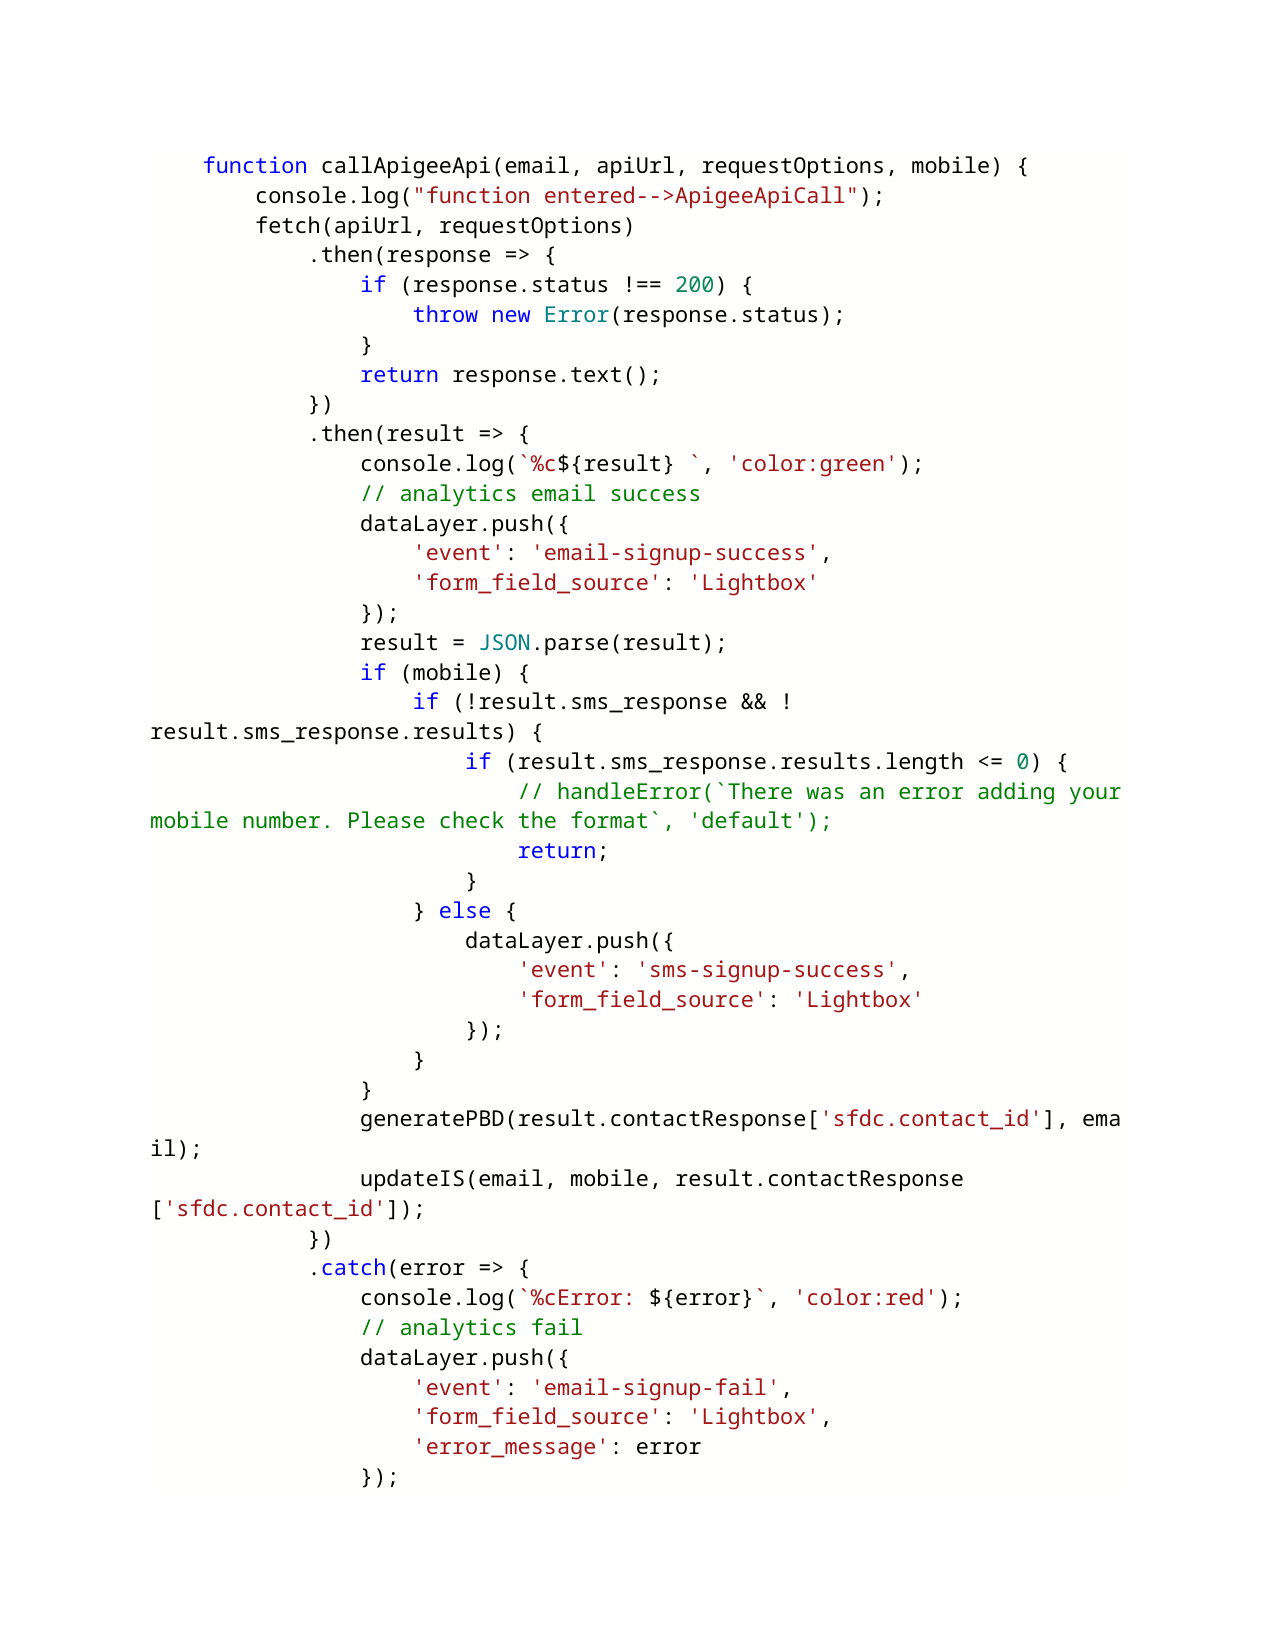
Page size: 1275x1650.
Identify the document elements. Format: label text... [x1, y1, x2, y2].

text 'event': 'sms-signup-success', [150, 954, 1125, 984]
text } [150, 865, 1125, 895]
text dataLayer.push({ [150, 507, 1125, 537]
text }) [150, 388, 1125, 418]
text if (result.sms_response.results.length <= 0) { [150, 746, 1125, 776]
text console.log(`%cError: ${error}`, 'color:red'); [150, 1282, 1125, 1312]
text function callApigeeApi(email, apiUrl, requestOptions, mobile) { [150, 150, 1125, 180]
text // handleError(`There was an error adding your mobile number. Please check the format`, 'default'); [150, 776, 1125, 835]
text return response.text(); [150, 358, 1125, 388]
text }); [150, 1461, 1125, 1491]
text } [150, 1073, 1125, 1103]
text if (response.status !== 200) { [150, 269, 1125, 299]
text }); [150, 597, 1125, 627]
text dataLayer.push({ [150, 1342, 1125, 1371]
text dataLayer.push({ [150, 924, 1125, 954]
text } else { [150, 895, 1125, 924]
text if (!result.sms_response && !result.sms_response.results) { [150, 686, 1125, 746]
text 'error_message': error [150, 1431, 1125, 1461]
text if (mobile) { [150, 656, 1125, 686]
text console.log(`%c${result} `, 'color:green'); [150, 448, 1125, 478]
text .catch(error => { [150, 1252, 1125, 1282]
text 'event': 'email-signup-success', [150, 537, 1125, 567]
text 'event': 'email-signup-fail', [150, 1371, 1125, 1401]
text }); [150, 1014, 1125, 1044]
text generatePBD(result.contactResponse['sfdc.contact_id'], email); [150, 1103, 1125, 1163]
text } [150, 1044, 1125, 1073]
text 'form_field_source': 'Lightbox' [150, 567, 1125, 597]
text } [150, 329, 1125, 358]
text console.log("function entered-->ApigeeApiCall"); [150, 180, 1125, 209]
text 'form_field_source': 'Lightbox' [150, 984, 1125, 1014]
text // analytics fail [150, 1312, 1125, 1342]
text }) [150, 1222, 1125, 1252]
text result = JSON.parse(result); [150, 627, 1125, 656]
text return; [150, 835, 1125, 865]
text 'form_field_source': 'Lightbox', [150, 1401, 1125, 1431]
text fetch(apiUrl, requestOptions) [150, 209, 1125, 239]
text .then(response => { [150, 239, 1125, 269]
text updateIS(email, mobile, result.contactResponse['sfdc.contact_id']); [150, 1163, 1125, 1222]
text // analytics email success [150, 478, 1125, 507]
text throw new Error(response.status); [150, 299, 1125, 329]
text .then(result => { [150, 418, 1125, 448]
